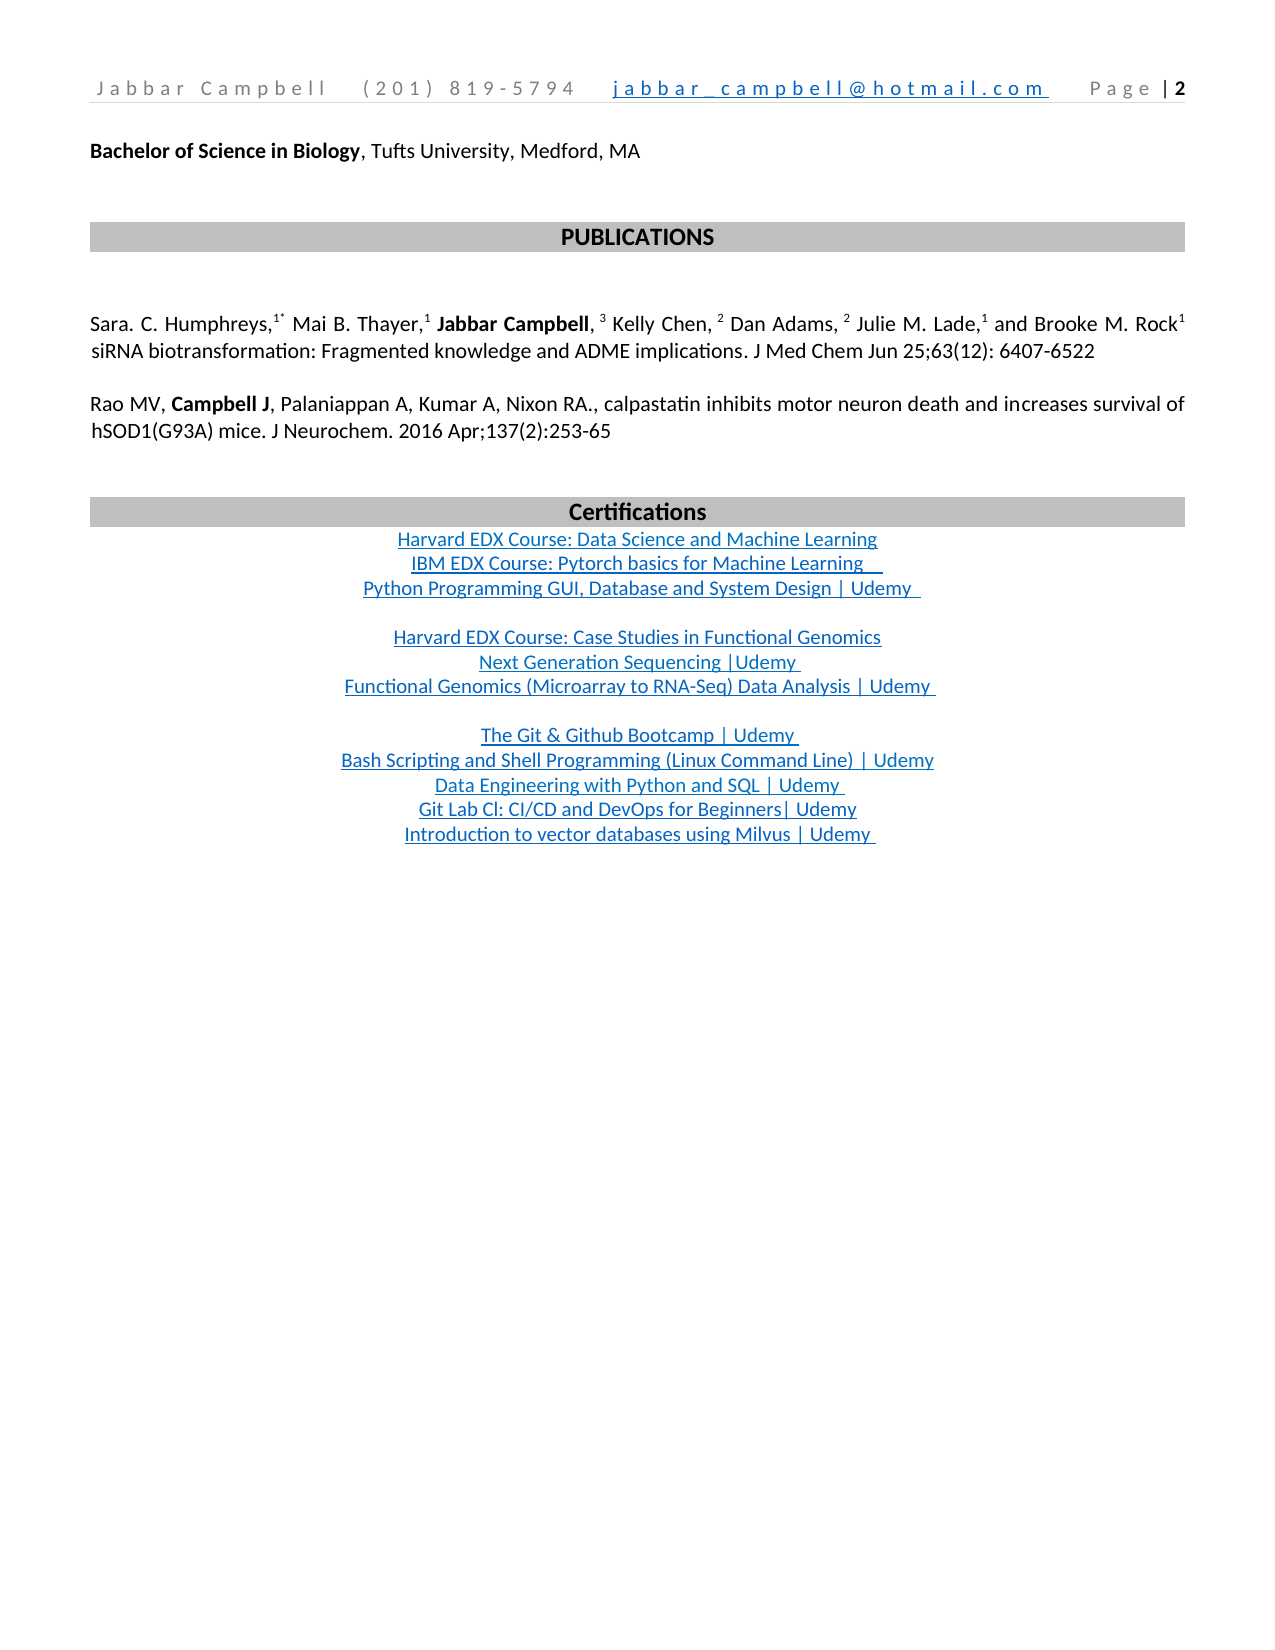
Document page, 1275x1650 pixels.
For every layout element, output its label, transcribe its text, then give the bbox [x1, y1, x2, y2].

text Bachelor of Science in Biology, Tufts University, Medford, MA [90, 138, 1185, 163]
text Python Programming GUI, Database and System Design | Udemy [90, 576, 1185, 600]
text Harvard EDX Course: Case Studies in Functional Genomics [90, 625, 1185, 649]
text Functional Genomics (Microarray to RNA-Seq) Data Analysis | Udemy [90, 674, 1185, 699]
text Bash Scripting and Shell Programming (Linux Command Line) | Udemy [90, 748, 1185, 772]
text Sara. C. Humphreys,1* Mai B. Thayer,1 Jabbar Campbell, 3 Kelly Chen, 2 Dan Adams, 2 Julie M. Lade,1 and Brooke M. Rock1 siRNA biotransformation: Fragmented knowledge and ADME implications. J Med Chem Jun 25;63(12): 6407-6522 [90, 310, 1185, 364]
text Git Lab Cl: CI/CD and DevOps for Beginners| Udemy [90, 797, 1185, 822]
text Rao MV, Campbell J, Palaniappan A, Kumar A, Nixon RA., calpastatin inhibits motor neuron death and increases survival of hSOD1(G93A) mice. J Neurochem. 2016 Apr;137(2):253-65 [90, 390, 1185, 444]
text Data Engineering with Python and SQL | Udemy [90, 772, 1185, 797]
text Introduction to vector databases using Milvus | Udemy [90, 822, 1185, 846]
text Harvard EDX Course: Data Science and Machine Learning [90, 527, 1185, 551]
text IBM EDX Course: Pytorch basics for Machine Learning [90, 551, 1185, 576]
text The Git & Github Bootcamp | Udemy [90, 723, 1185, 748]
subtitle PUBLICATIONS [90, 222, 1185, 252]
subtitle Certifications [90, 497, 1185, 527]
text Next Generation Sequencing |Udemy [90, 649, 1185, 674]
